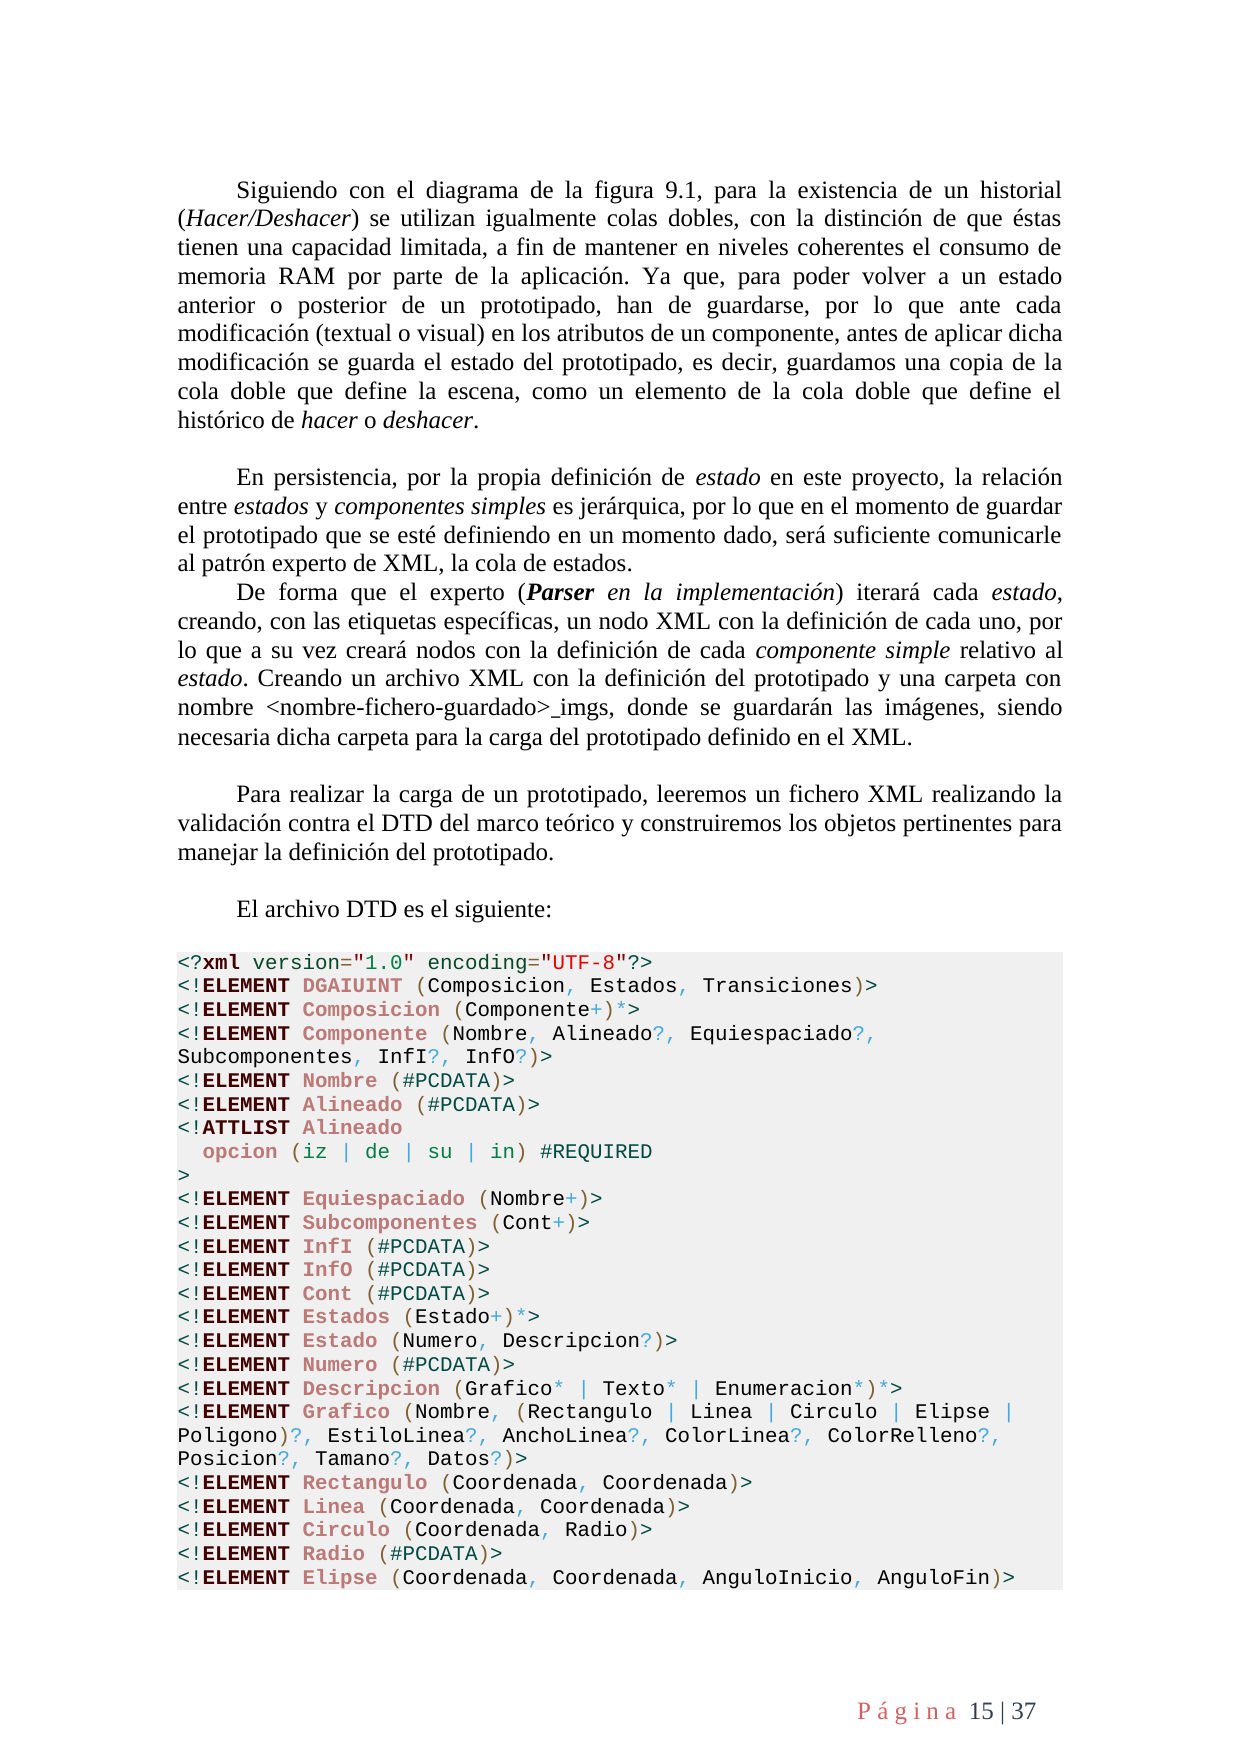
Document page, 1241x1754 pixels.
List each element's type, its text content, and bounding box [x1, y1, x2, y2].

text <!ELEMENT Numero (#PCDATA)> [177, 1354, 1063, 1377]
text <!ELEMENT Alineado (#PCDATA)> [177, 1094, 1063, 1117]
text > [177, 1165, 1063, 1188]
text <!ELEMENT Descripcion (Grafico* | Texto* | Enumeracion*)*> [177, 1377, 1063, 1401]
text <!ELEMENT Grafico (Nombre, (Rectangulo | Linea | Circulo | Elipse | [177, 1401, 1063, 1425]
text <!ELEMENT Nombre (#PCDATA)> [177, 1070, 1063, 1094]
text <!ELEMENT DGAIUINT (Composicion, Estados, Transiciones)> [177, 976, 1063, 999]
text <!ELEMENT Equiespaciado (Nombre+)> [177, 1188, 1063, 1212]
text <!ELEMENT Cont (#PCDATA)> [177, 1283, 1063, 1307]
text <!ELEMENT Estados (Estado+)*> [177, 1307, 1063, 1330]
text Para realizar la carga de un prototipado, leeremos un fichero XML realizando la validación contra el DTD del marco teórico y construiremos los objetos pertinentes para manejar la definición del prototipado. [177, 779, 1063, 866]
text Poligono)?, EstiloLinea?, AnchoLinea?, ColorLinea?, ColorRelleno?, [177, 1425, 1063, 1448]
text <!ELEMENT Circulo (Coordenada, Radio)> [177, 1519, 1063, 1543]
text El archivo DTD es el siguiente: [177, 894, 1063, 923]
text <!ELEMENT Linea (Coordenada, Coordenada)> [177, 1496, 1063, 1519]
text <!ELEMENT Elipse (Coordenada, Coordenada, AnguloInicio, AnguloFin)> [177, 1567, 1063, 1590]
text <!ATTLIST Alineado [177, 1117, 1063, 1141]
text <?xml version="1.0" encoding="UTF-8"?> [177, 952, 1063, 976]
text <!ELEMENT Composicion (Componente+)*> [177, 999, 1063, 1023]
text De forma que el experto (Parser en la implementación) iterará cada estado, creando, con las etiquetas específicas, un nodo XML con la definición de cada uno, por lo que a su vez creará nodos con la definición de cada componente simple relativo al estado. Creando un archivo XML con la definición del prototipado y una carpeta con nombre <nombre-fichero-guardado>_imgs, donde se guardarán las imágenes, siendo necesaria dicha carpeta para la carga del prototipado definido en el XML. [177, 577, 1063, 751]
text <!ELEMENT InfO (#PCDATA)> [177, 1259, 1063, 1283]
text En persistencia, por la propia definición de estado en este proyecto, la relación entre estados y componentes simples es jerárquica, por lo que en el momento de guardar el prototipado que se esté definiendo en un momento dado, será suficiente comunicarle al patrón experto de XML, la cola de estados. [177, 462, 1063, 577]
text <!ELEMENT Componente (Nombre, Alineado?, Equiespaciado?, [177, 1023, 1063, 1046]
text Posicion?, Tamano?, Datos?)> [177, 1448, 1063, 1472]
text <!ELEMENT Subcomponentes (Cont+)> [177, 1212, 1063, 1236]
text <!ELEMENT Estado (Numero, Descripcion?)> [177, 1330, 1063, 1354]
text <!ELEMENT Rectangulo (Coordenada, Coordenada)> [177, 1472, 1063, 1496]
text <!ELEMENT InfI (#PCDATA)> [177, 1236, 1063, 1259]
text <!ELEMENT Radio (#PCDATA)> [177, 1543, 1063, 1567]
text Subcomponentes, InfI?, InfO?)> [177, 1046, 1063, 1070]
text opcion (iz | de | su | in) #REQUIRED [177, 1141, 1063, 1165]
